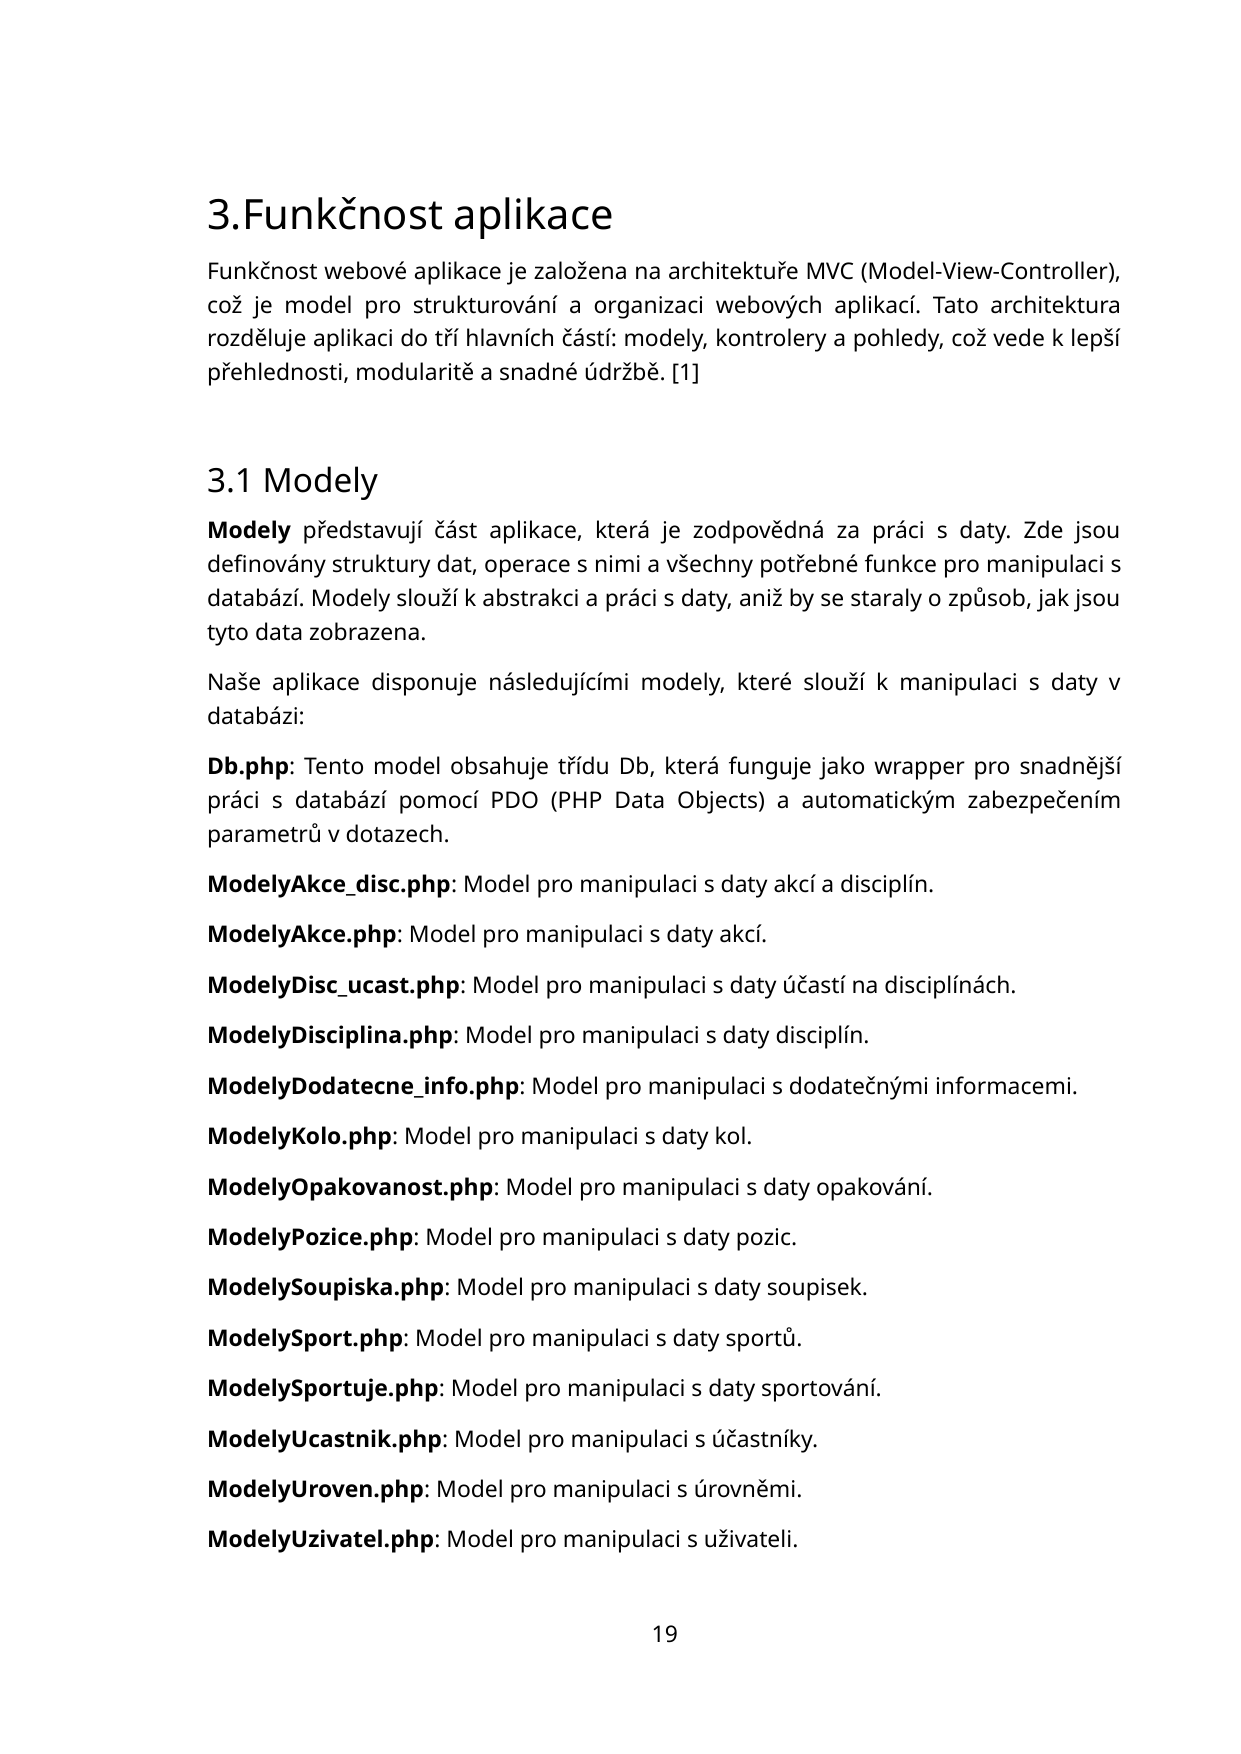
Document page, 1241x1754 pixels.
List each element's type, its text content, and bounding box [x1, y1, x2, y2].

text ModelyUzivatel.php: Model pro manipulaci s uživateli. [207, 1523, 1122, 1554]
text Modely představují část aplikace, která je zodpovědná za práci s daty. Zde jsou definovány struktury dat, operace s nimi a všechny potřebné funkce pro manipulaci s databází. Modely slouží k abstrakci a práci s daty, aniž by se staraly o způsob, jak jsou tyto data zobrazena. [207, 514, 1122, 647]
text ModelyDodatecne_info.php: Model pro manipulaci s dodatečnými informacemi. [207, 1069, 1122, 1101]
text ModelySportuje.php: Model pro manipulaci s daty sportování. [207, 1372, 1122, 1403]
text ModelyPozice.php: Model pro manipulaci s daty pozic. [207, 1221, 1122, 1252]
text ModelySport.php: Model pro manipulaci s daty sportů. [207, 1322, 1122, 1353]
text ModelySoupiska.php: Model pro manipulaci s daty soupisek. [207, 1271, 1122, 1302]
text ModelyDisc_ucast.php: Model pro manipulaci s daty účastí na disciplínách. [207, 969, 1122, 1000]
text ModelyKolo.php: Model pro manipulaci s daty kol. [207, 1120, 1122, 1151]
text ModelyDisciplina.php: Model pro manipulaci s daty disciplín. [207, 1019, 1122, 1050]
subtitle 3.1 Modely [207, 457, 1122, 502]
text ModelyOpakovanost.php: Model pro manipulaci s daty opakování. [207, 1170, 1122, 1202]
text ModelyAkce.php: Model pro manipulaci s daty akcí. [207, 918, 1122, 949]
text ModelyUroven.php: Model pro manipulaci s úrovněmi. [207, 1473, 1122, 1504]
text ModelyAkce_disc.php: Model pro manipulaci s daty akcí a disciplín. [207, 868, 1122, 899]
text Db.php: Tento model obsahuje třídu Db, která funguje jako wrapper pro snadnější práci s databází pomocí PDO (PHP Data Objects) a automatickým zabezpečením parametrů v dotazech. [207, 750, 1122, 849]
subtitle 3.Funkčnost aplikace [207, 185, 1122, 242]
text Naše aplikace disponuje následujícími modely, které slouží k manipulaci s daty v databázi: [207, 666, 1122, 731]
text ModelyUcastnik.php: Model pro manipulaci s účastníky. [207, 1422, 1122, 1454]
text Funkčnost webové aplikace je založena na architektuře MVC (Model-View-Controller), což je model pro strukturování a organizaci webových aplikací. Tato architektura rozděluje aplikaci do tří hlavních částí: modely, kontrolery a pohledy, což vede k lepší přehlednosti, modularitě a snadné údržbě. [1] [207, 255, 1122, 387]
